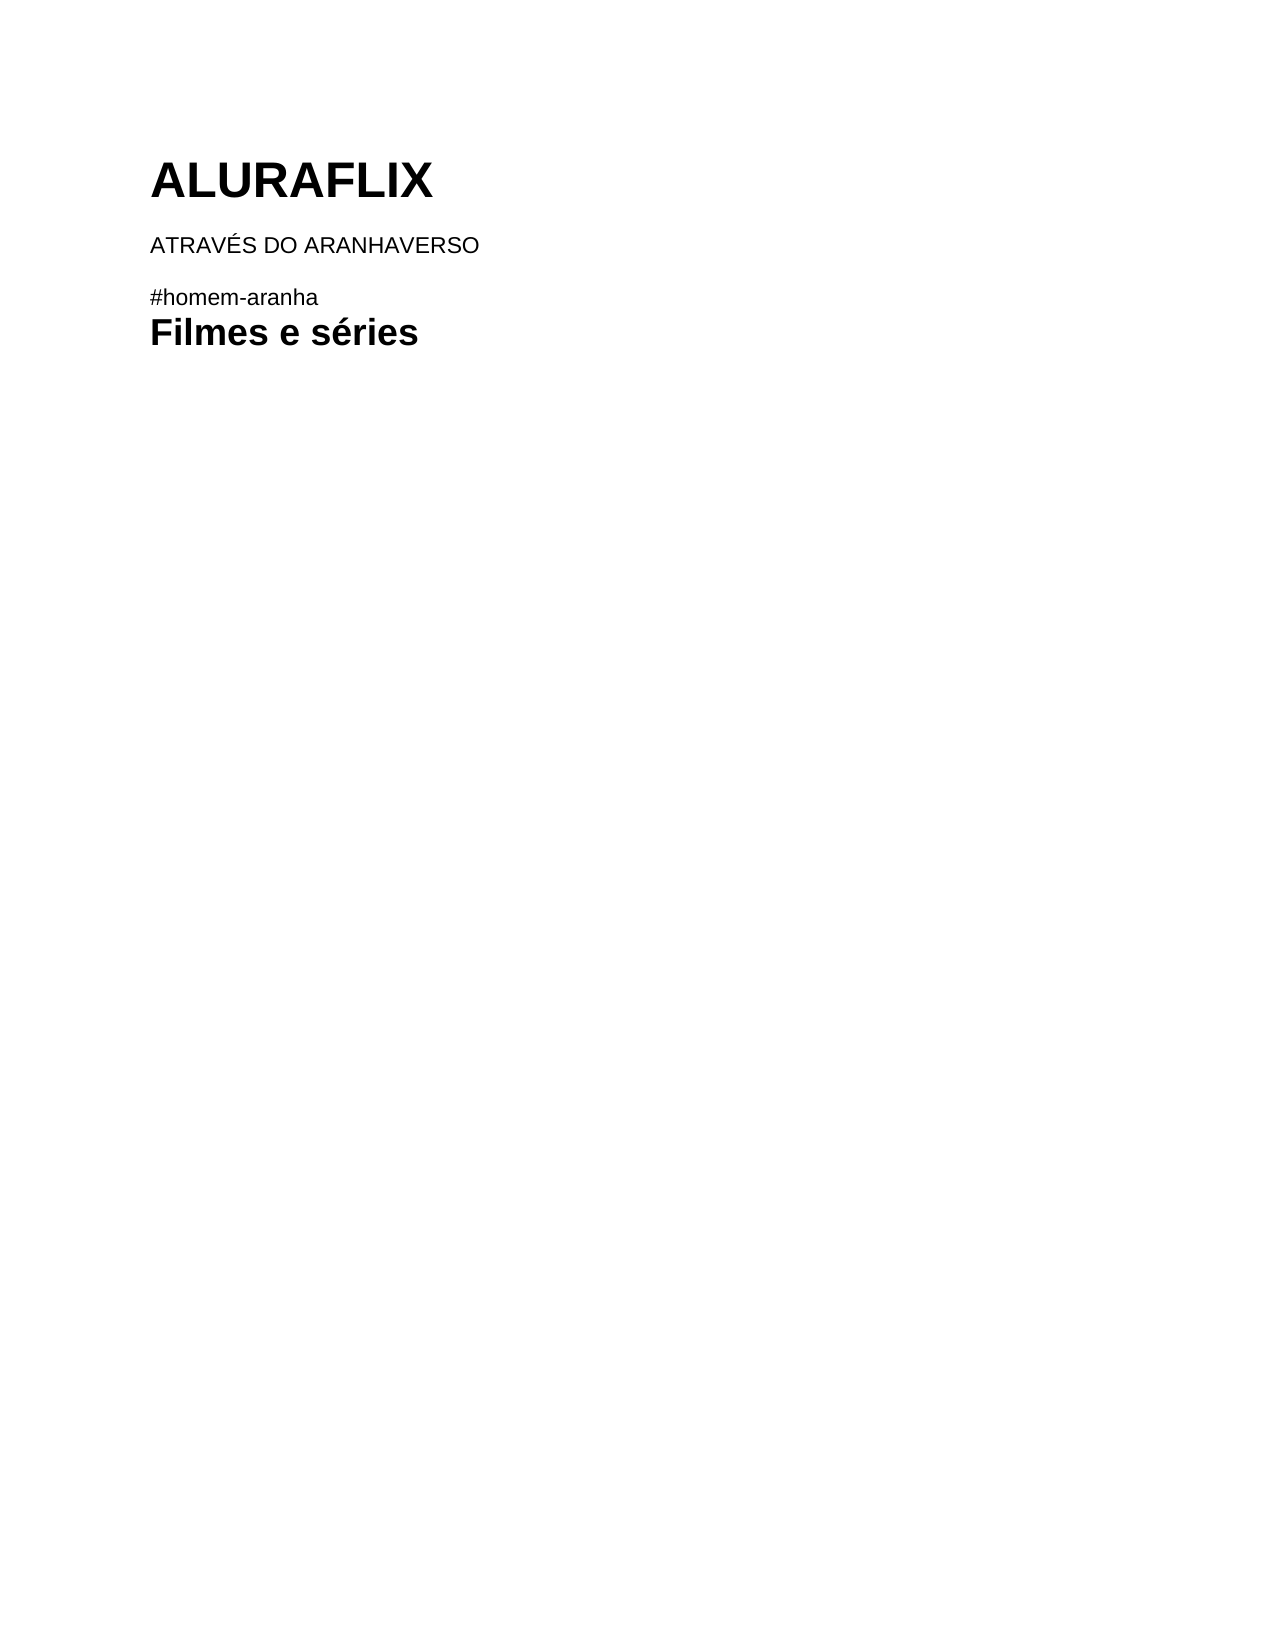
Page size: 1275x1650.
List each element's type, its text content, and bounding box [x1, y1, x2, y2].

subtitle Filmes e séries [150, 310, 1125, 353]
text #homem-aranha [150, 284, 1125, 310]
subtitle ALURAFLIX [150, 150, 1125, 207]
text ATRAVÉS DO ARANHAVERSO [150, 232, 1125, 259]
